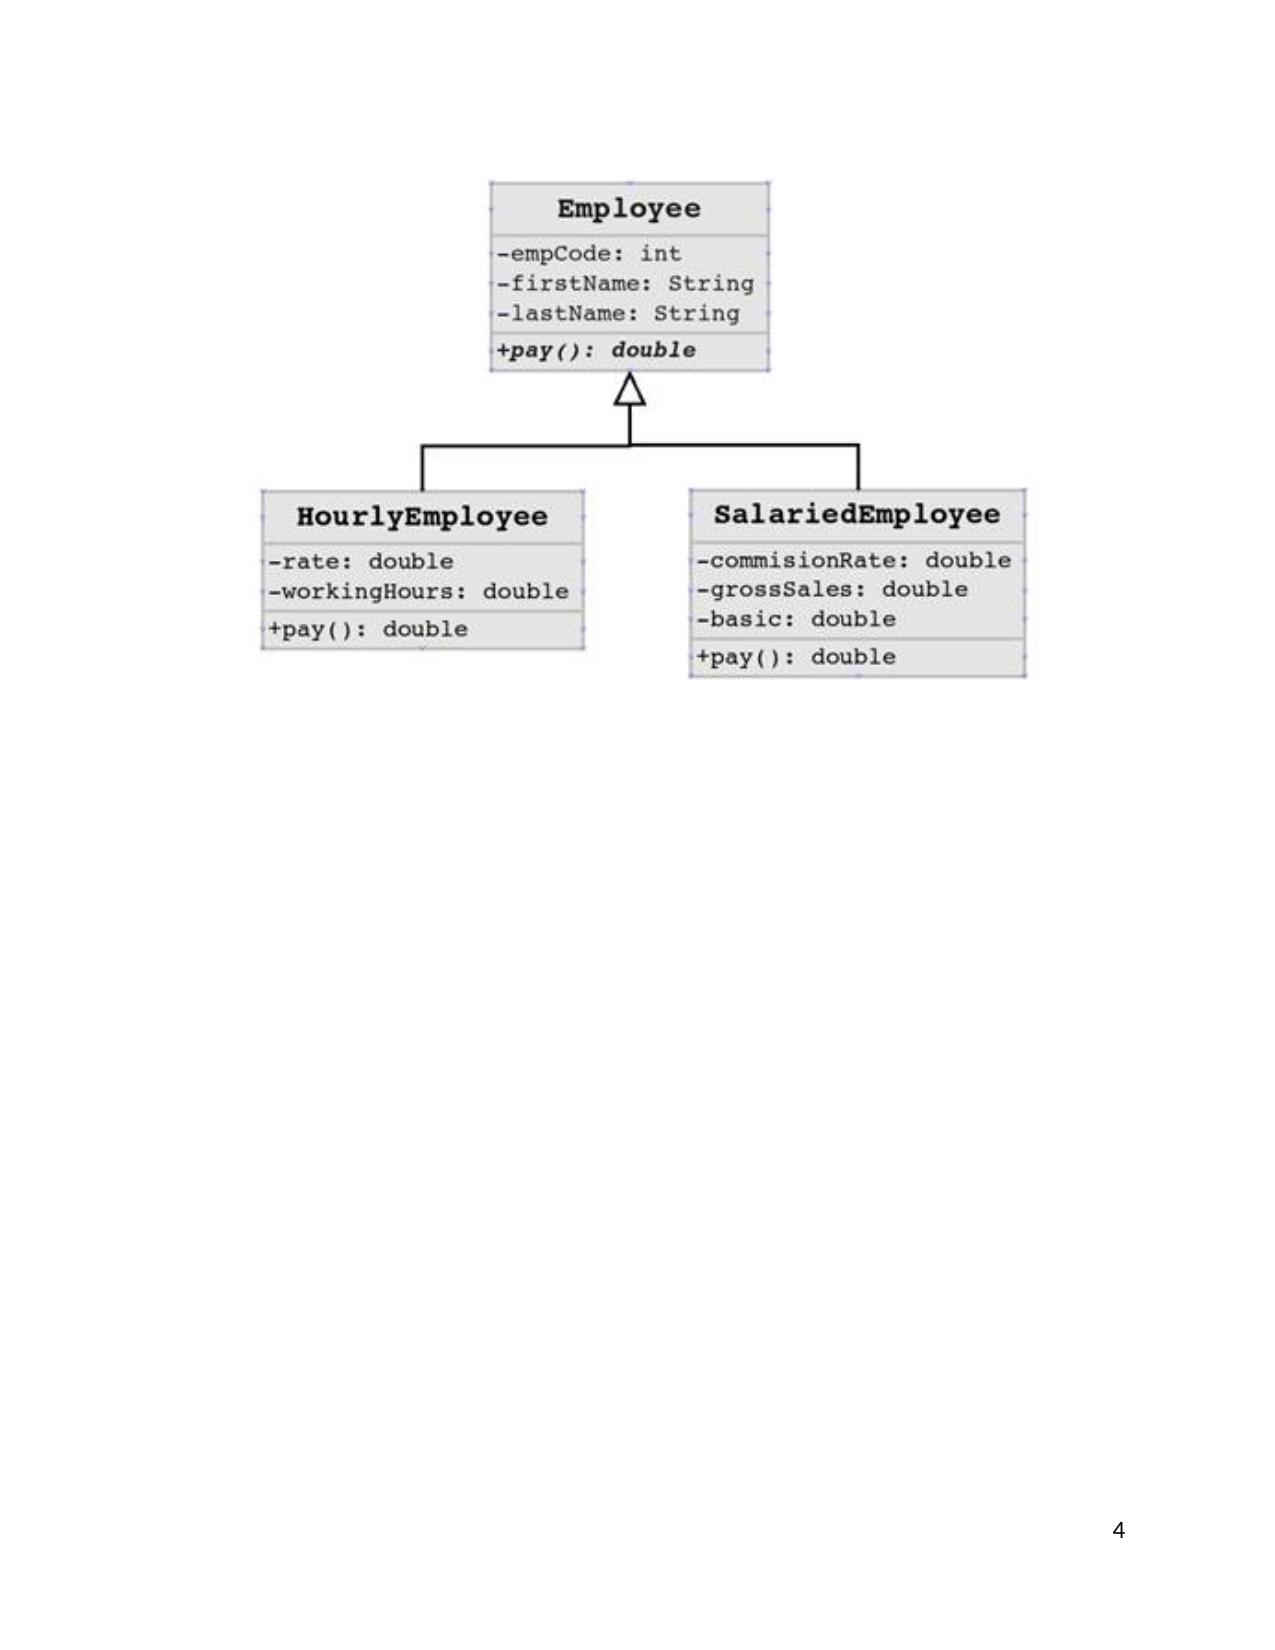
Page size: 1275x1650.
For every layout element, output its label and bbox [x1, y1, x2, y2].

picture [216, 150, 1059, 713]
